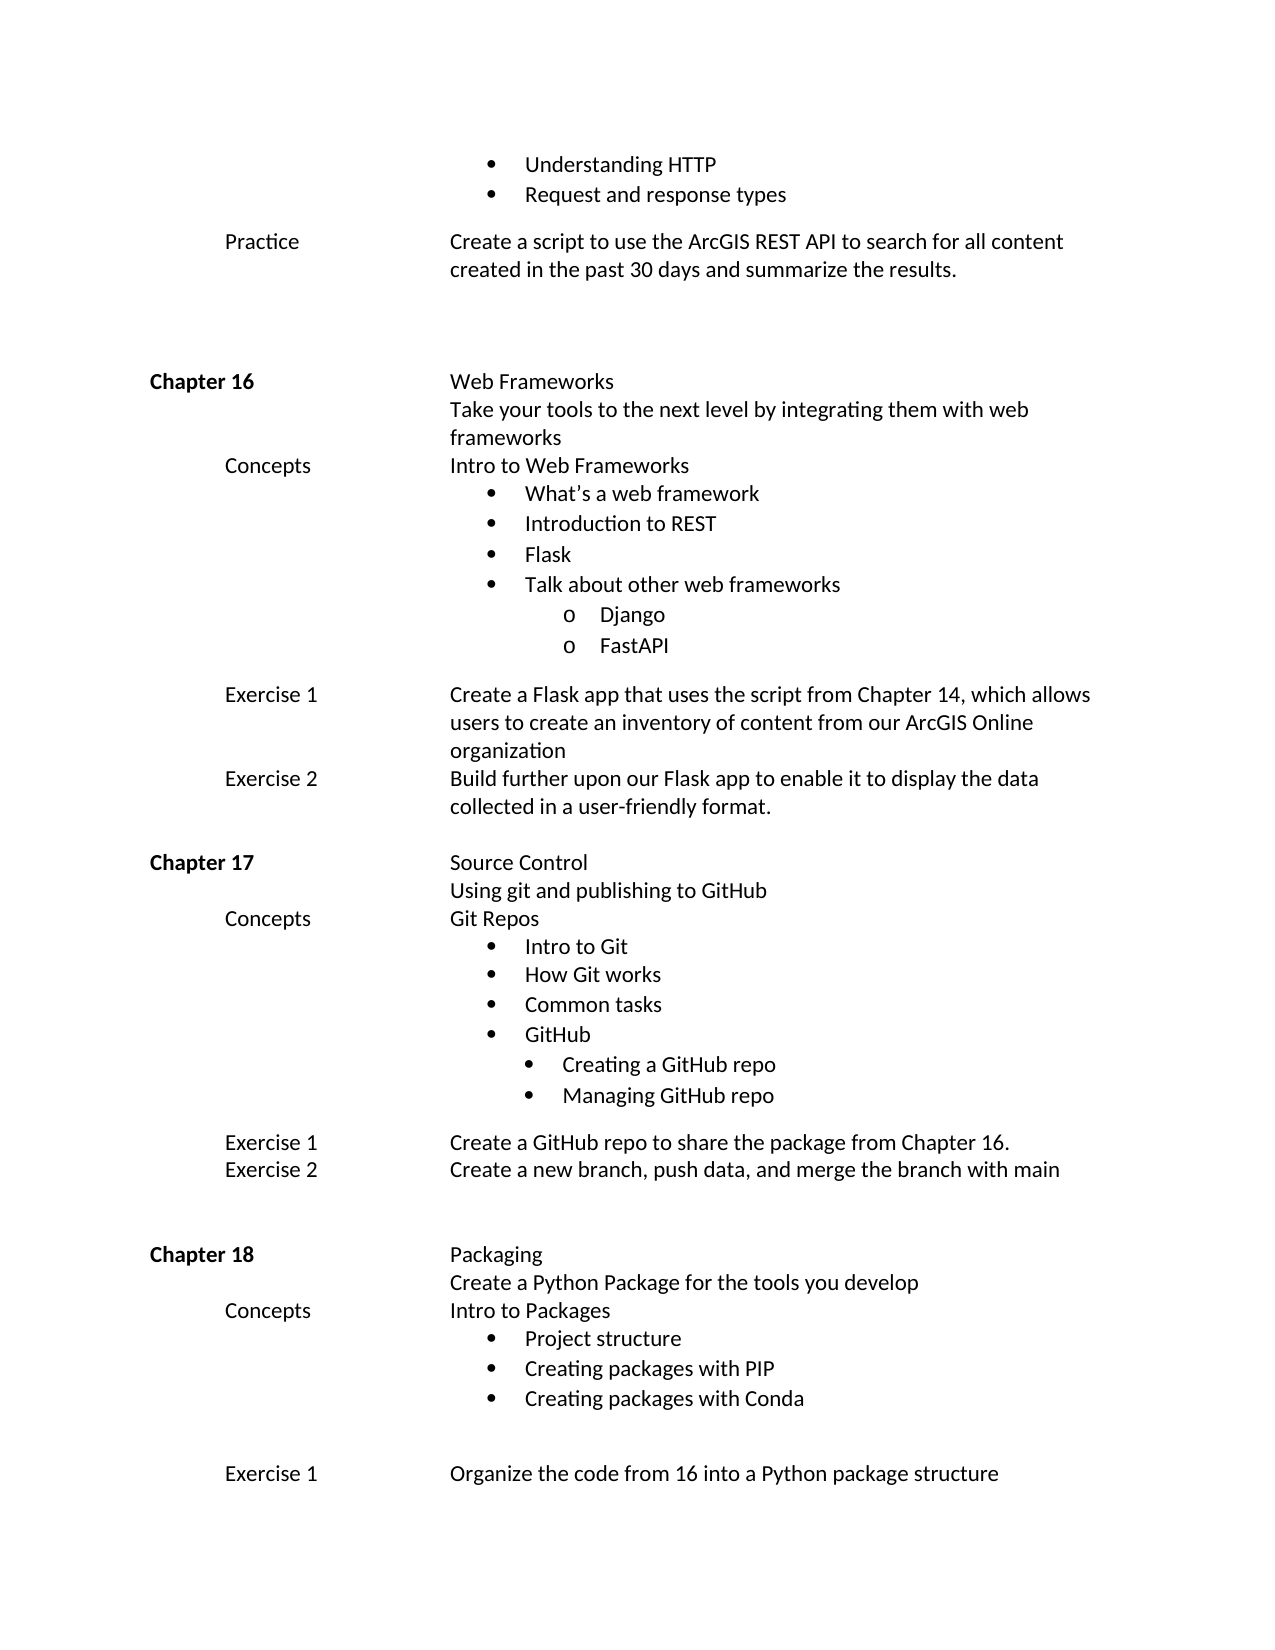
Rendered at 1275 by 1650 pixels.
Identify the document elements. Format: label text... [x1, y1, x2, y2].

list Creating a GitHub repo [525, 1051, 1125, 1078]
list FastAPI [562, 632, 1125, 661]
list How Git works [487, 960, 1125, 988]
text Practice Create a script to use the ArcGIS REST API to search for all content created in the past 30 days and summarize the results. [225, 227, 1125, 283]
list Intro to Git [487, 932, 1125, 960]
text Create a Python Package for the tools you develop [450, 1268, 1125, 1296]
text Chapter 18 Packaging [150, 1240, 1125, 1268]
text Using git and publishing to GitHub [450, 876, 1125, 904]
text Exercise 1 Create a GitHub repo to share the package from Chapter 16. [225, 1128, 1125, 1156]
text Exercise 1 Organize the code from 16 into a Python package structure [225, 1459, 1125, 1487]
list Understanding HTTP [487, 150, 1125, 178]
list Talk about other web frameworks [487, 570, 1125, 598]
list Creating packages with PIP [487, 1354, 1125, 1382]
list Managing GitHub repo [525, 1081, 1125, 1109]
text Concepts Git Repos [225, 904, 1125, 932]
list Introduction to REST [487, 509, 1125, 537]
list GitHub [487, 1020, 1125, 1048]
list Django [562, 600, 1125, 629]
text Exercise 2 Create a new branch, push data, and merge the branch with main [225, 1156, 1125, 1184]
list Project structure [487, 1324, 1125, 1352]
list Common tasks [487, 990, 1125, 1018]
text Chapter 17 Source Control [150, 848, 1125, 876]
list What’s a web framework [487, 479, 1125, 507]
text Take your tools to the next level by integrating them with web frameworks [450, 395, 1125, 451]
list Creating packages with Conda [487, 1384, 1125, 1412]
text Exercise 2 Build further upon our Flask app to enable it to display the data collected in a user-friendly format. [225, 764, 1125, 820]
text Concepts Intro to Web Frameworks [225, 451, 1125, 479]
list Flask [487, 540, 1125, 568]
list Request and response types [487, 180, 1125, 208]
text Concepts Intro to Packages [225, 1296, 1125, 1324]
text Exercise 1 Create a Flask app that uses the script from Chapter 14, which allows users to create an inventory of content from our ArcGIS Online organization [225, 680, 1125, 764]
text Chapter 16 Web Frameworks [150, 367, 1125, 395]
